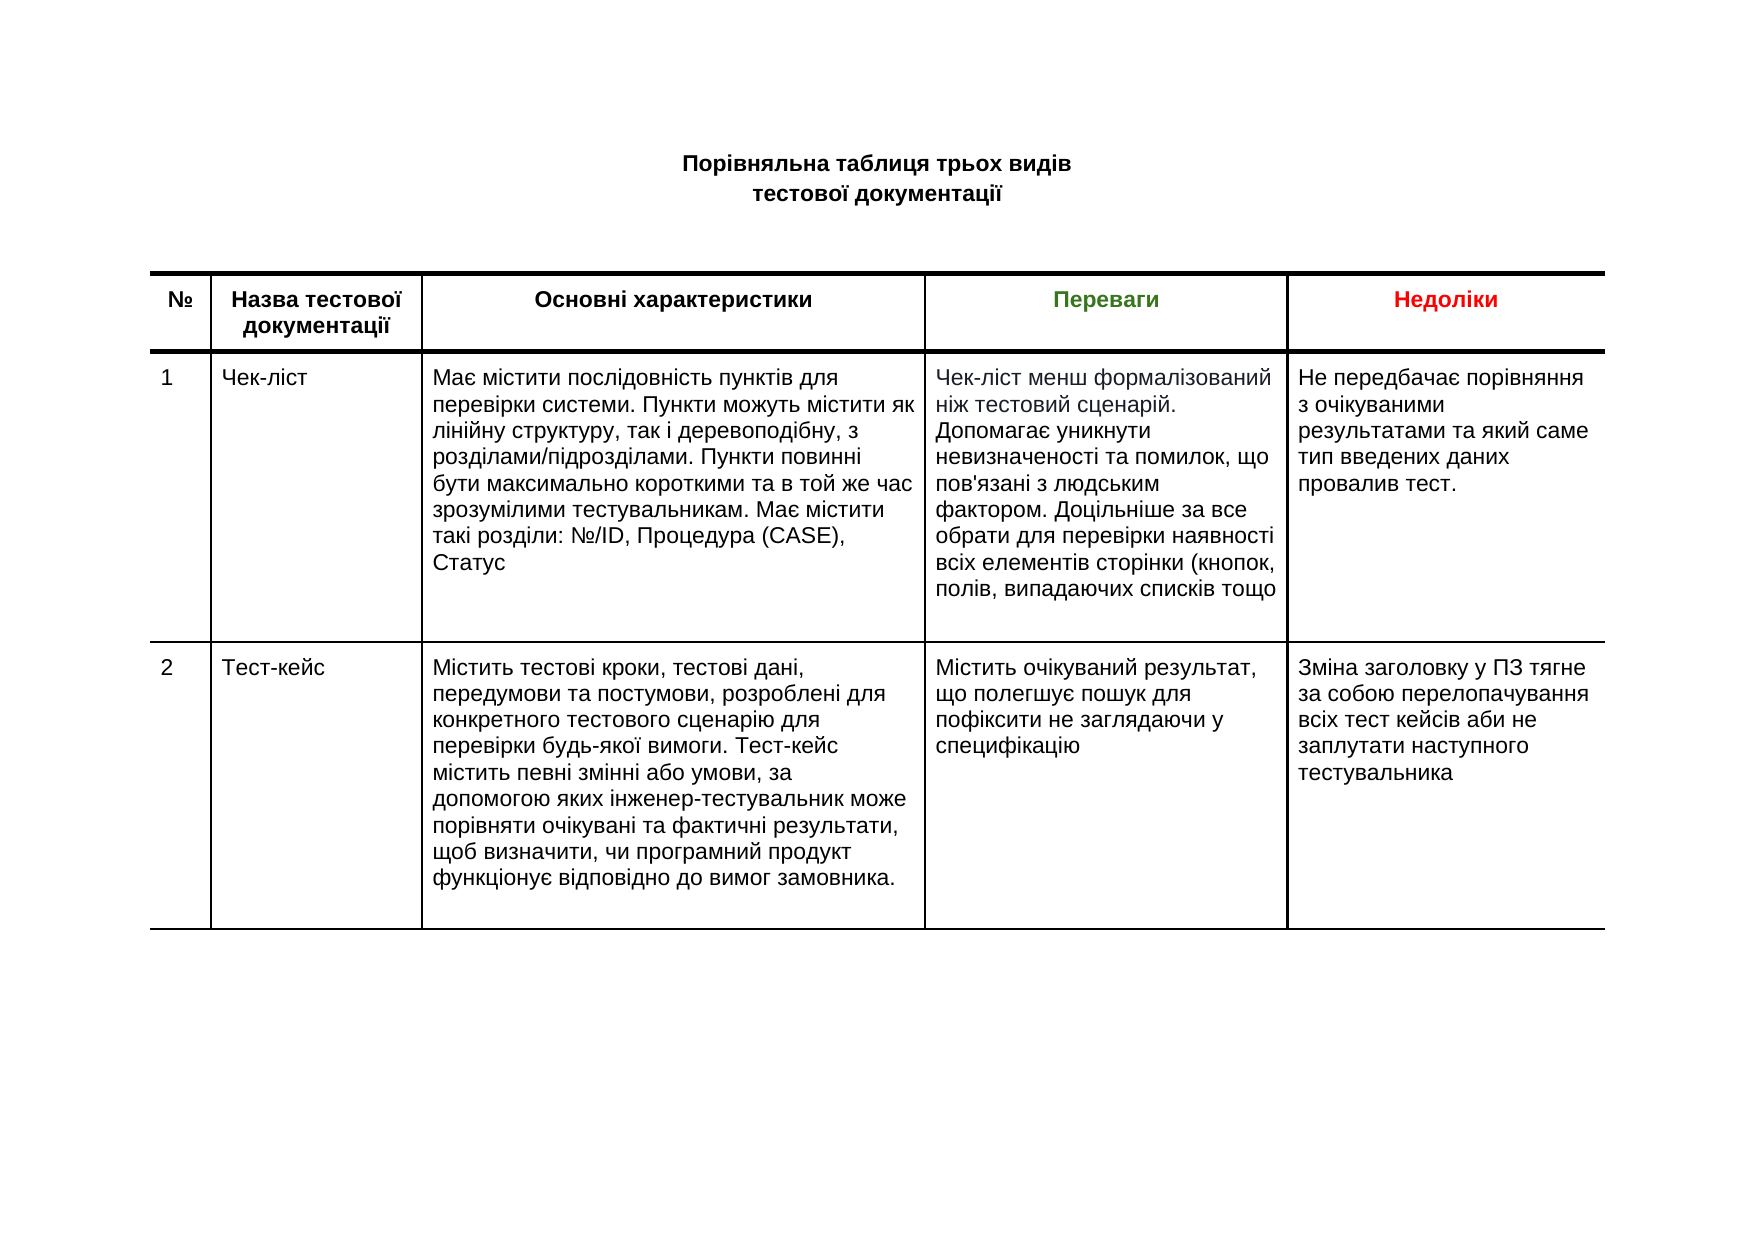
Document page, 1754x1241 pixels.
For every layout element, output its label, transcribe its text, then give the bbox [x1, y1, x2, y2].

text Порівняльна таблиця трьох видів [150, 150, 1604, 176]
table_header Назва тестової документації [212, 276, 421, 349]
table_header Недоліки [1289, 276, 1605, 349]
table_cell Має містити послідовність пунктів для перевірки системи. Пункти можуть містити як лінійну структуру, так і деревоподібну, з розділами/підрозділами. Пункти повинні бути максимально короткими та в той же час зрозумілими тестувальникам. Має містити такі розділи: №/ID, Процедура (CASE), Статус [423, 354, 924, 641]
table_cell 1 [150, 354, 210, 641]
table_header № [150, 276, 210, 349]
table_header Основні характеристики [423, 276, 924, 349]
table_cell Зміна заголовку у ПЗ тягне за собою перелопачування всіх тест кейсів аби не заплутати наступного тестувальника [1289, 643, 1605, 928]
table_cell Чек-ліст менш формалізований ніж тестовий сценарій. Допомагає уникнути невизначеності та помилок, що пов'язані з людським фактором. Доцільніше за все обрати для перевірки наявності всіх елементів сторінки (кнопок, полів, випадаючих списків тощо [926, 354, 1286, 641]
table_cell Чек-ліст [212, 354, 421, 641]
text тестової документації [150, 180, 1604, 207]
table_cell Тест-кейс [212, 643, 421, 928]
table_cell Містить тестові кроки, тестові дані, передумови та постумови, розроблені для конкретного тестового сценарію для перевірки будь-якої вимоги. Тест-кейс містить певні змінні або умови, за допомогою яких інженер-тестувальник може порівняти очікувані та фактичні результати, щоб визначити, чи програмний продукт функціонує відповідно до вимог замовника. [423, 643, 924, 928]
table_cell Містить очікуваний результат, що полегшує пошук для пофіксити не заглядаючи у специфікацію [926, 643, 1286, 928]
table_cell Не передбачає порівняння з очікуваними результатами та який саме тип введених даних провалив тест. [1289, 354, 1605, 641]
table_header Переваги [926, 276, 1286, 349]
table_cell 2 [150, 643, 210, 928]
